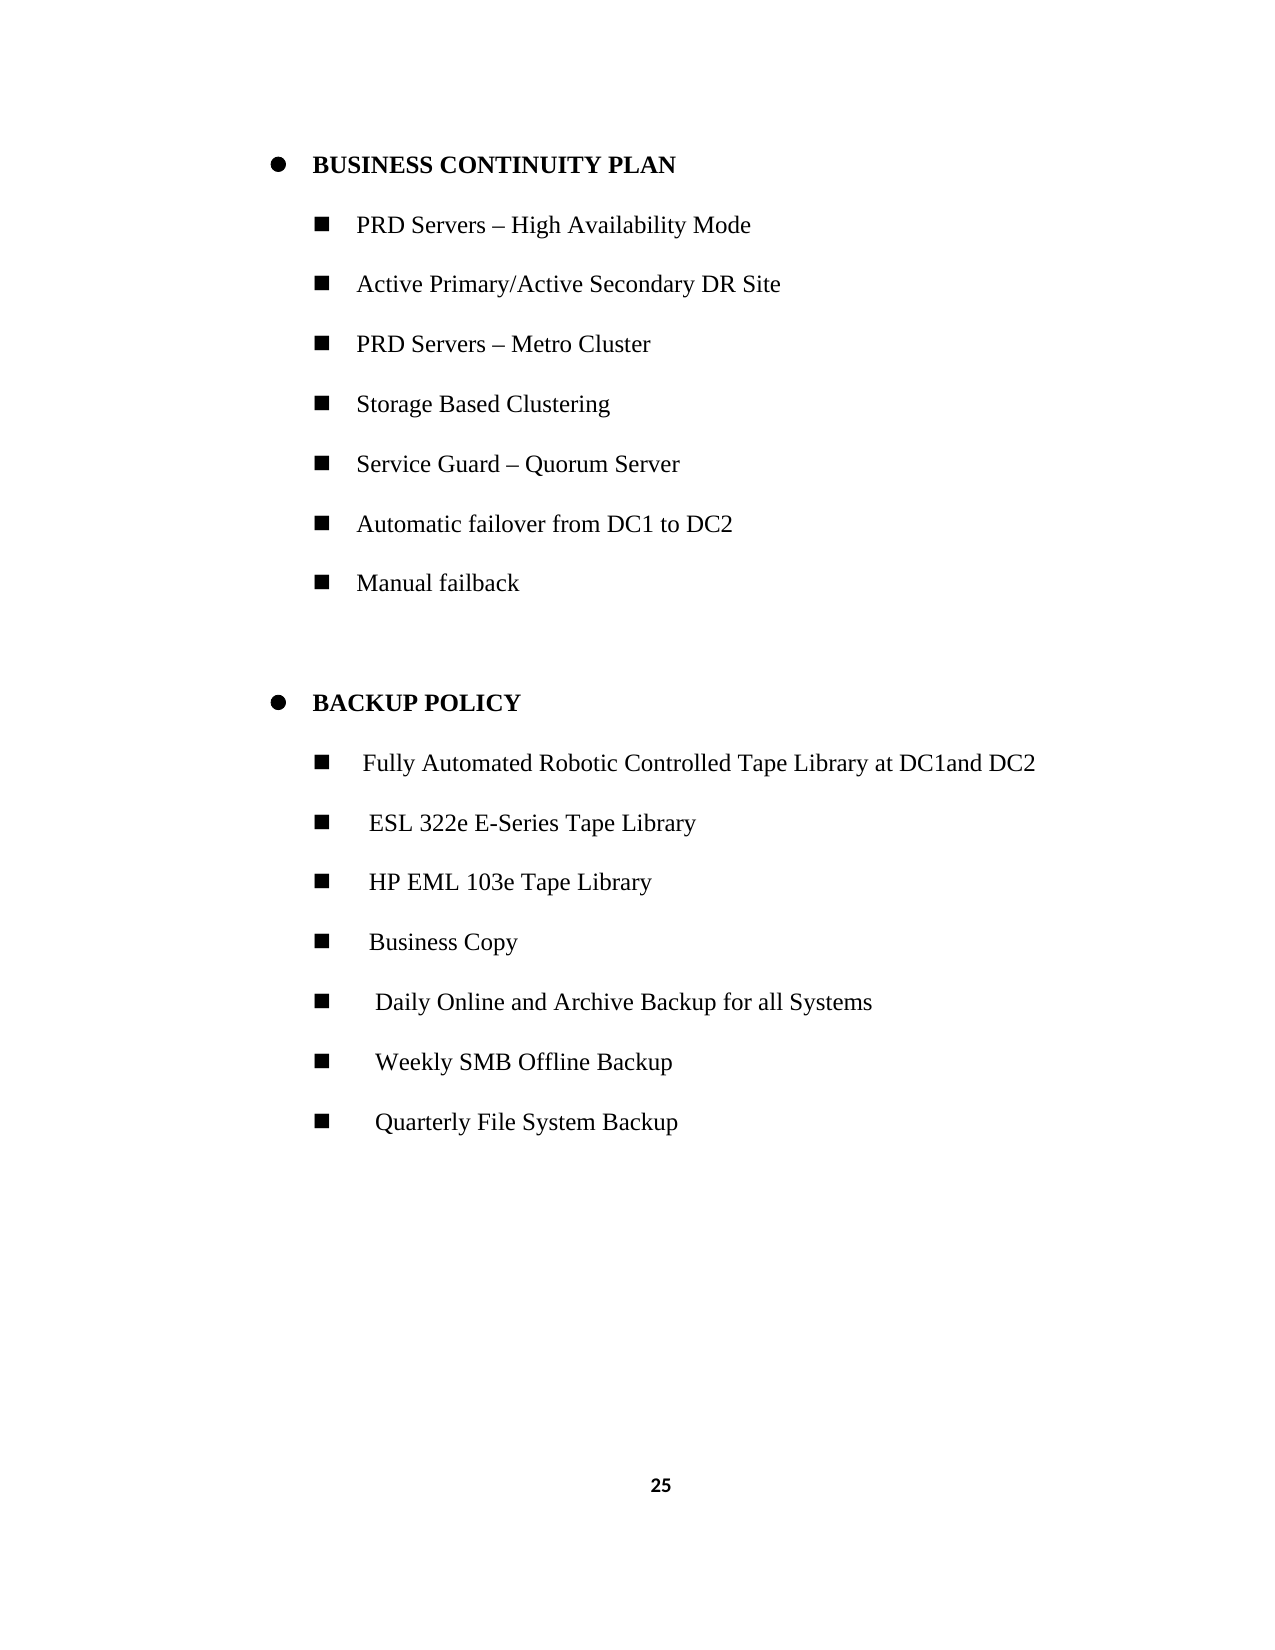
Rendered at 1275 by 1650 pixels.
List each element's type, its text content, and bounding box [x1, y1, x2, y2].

list BUSINESS CONTINUITY PLAN [269, 150, 1134, 179]
list Fully Automated Robotic Controlled Tape Library at DC1and DC2 [312, 748, 1134, 777]
list Active Primary/Active Secondary DR Site [312, 269, 1134, 298]
list BACKUP POLICY [269, 688, 1134, 717]
list Business Copy [312, 927, 1134, 956]
list Daily Online and Archive Backup for all Systems [312, 987, 1134, 1016]
list Service Guard – Quorum Server [312, 449, 1134, 478]
list Manual failback [312, 568, 1134, 597]
list Quarterly File System Backup [312, 1107, 1134, 1135]
list Storage Based Clustering [312, 389, 1134, 418]
list Weekly SMB Offline Backup [312, 1047, 1134, 1076]
list PRD Servers – Metro Cluster [312, 329, 1134, 358]
list ESL 322e E-Series Tape Library [312, 808, 1134, 836]
list HP EML 103e Tape Library [312, 867, 1134, 896]
list Automatic failover from DC1 to DC2 [312, 509, 1134, 537]
list PRD Servers – High Availability Mode [312, 210, 1134, 238]
